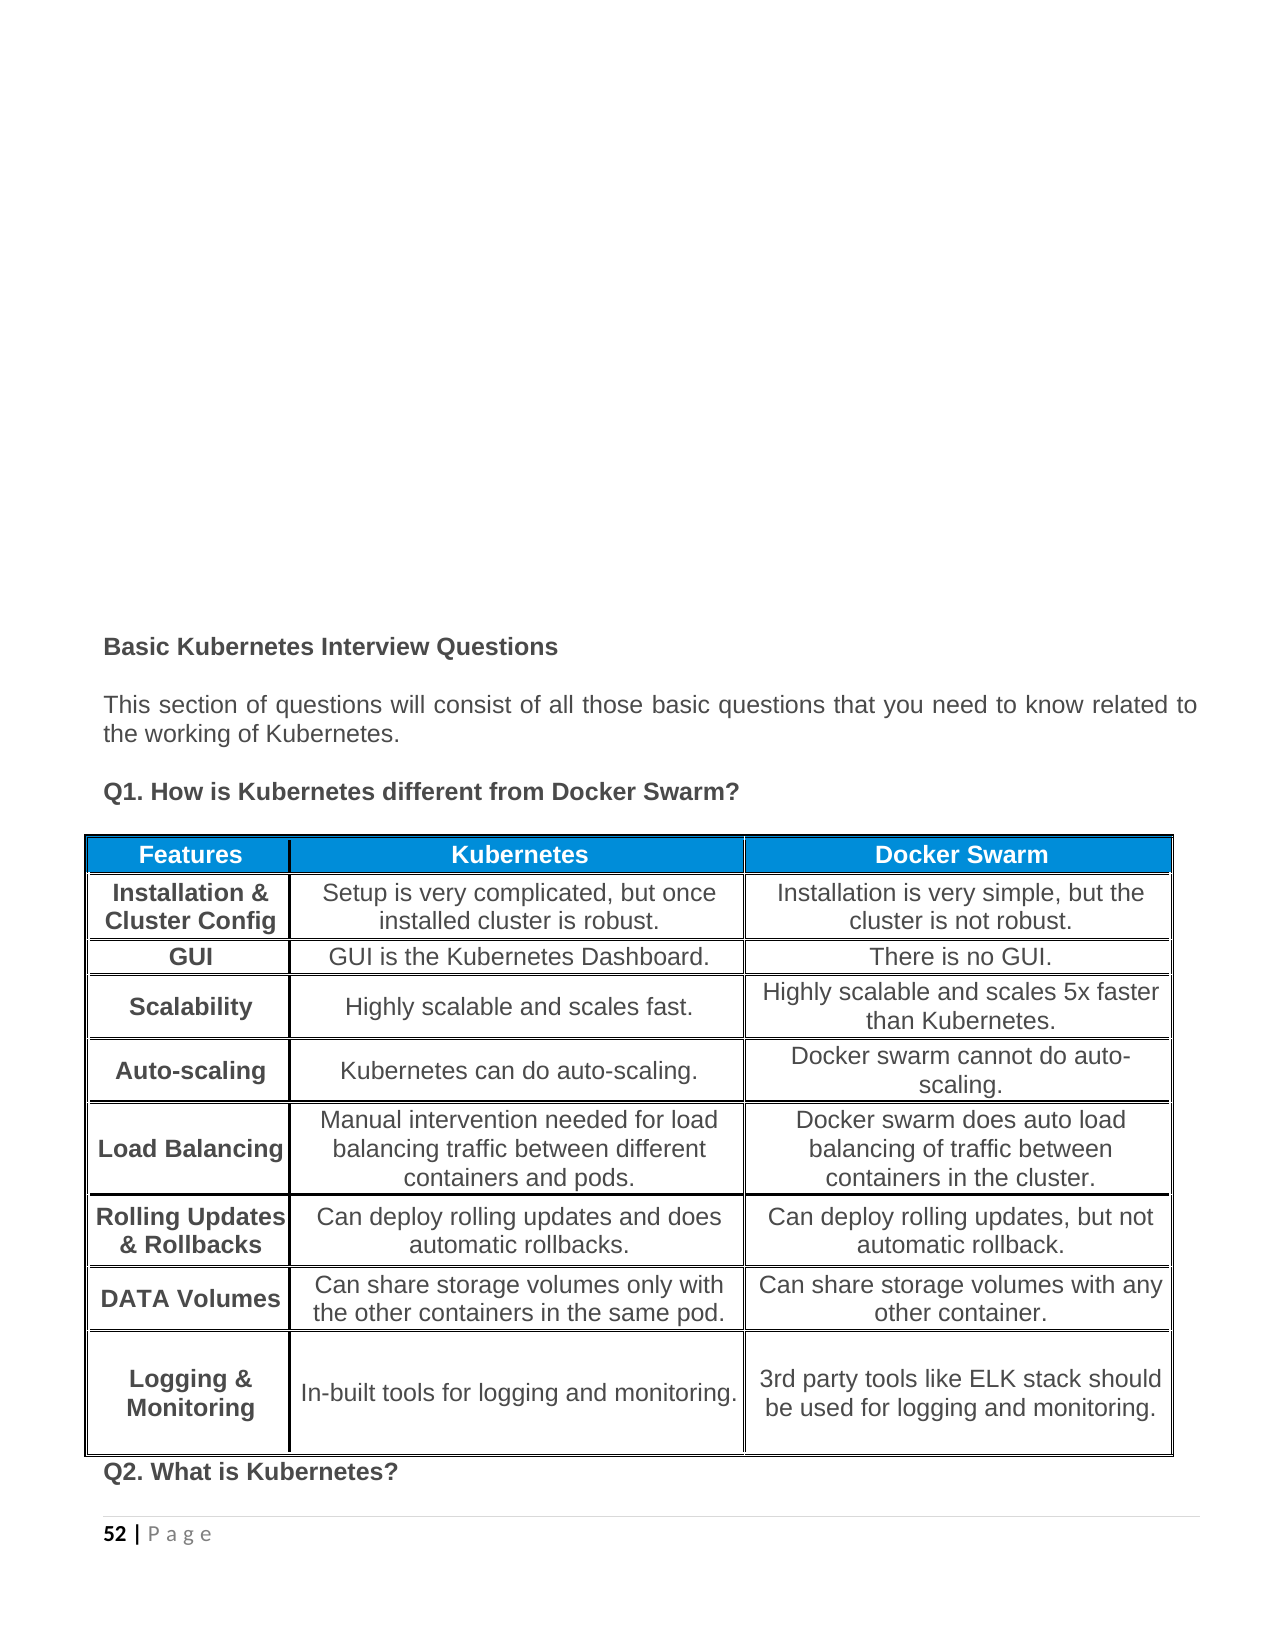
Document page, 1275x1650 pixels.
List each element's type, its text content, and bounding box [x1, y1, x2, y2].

table_header Docker Swarm [745, 838, 1171, 872]
table_cell GUI is the Kubernetes Dashboard. [291, 941, 743, 973]
table_header Features [88, 838, 289, 872]
table_cell Kubernetes can do auto-scaling. [291, 1040, 743, 1100]
table_cell Highly scalable and scales 5x faster than Kubernetes. [745, 973, 1172, 1036]
table_cell Auto-scaling [88, 1036, 288, 1100]
table_cell Setup is very complicated, but once installed cluster is robust. [291, 875, 743, 937]
text This section of questions will consist of all those basic questions that you need to know related to the working of Kubernetes. [103, 690, 1200, 747]
text Q1. How is Kubernetes different from Docker Swarm? [103, 776, 1200, 805]
table_cell Installation & Cluster Config [86, 872, 289, 937]
table_cell DATA Volumes [86, 1265, 289, 1329]
table_cell In-built tools for logging and monitoring. [289, 1332, 744, 1454]
table_cell Scalability [86, 973, 289, 1036]
table_cell Docker swarm cannot do auto-scaling. [746, 1036, 1171, 1100]
table_cell Logging & Monitoring [86, 1329, 289, 1454]
table_cell Installation is very simple, but the cluster is not robust. [745, 872, 1172, 937]
table_cell There is no GUI. [746, 938, 1171, 973]
table_cell Highly scalable and scales fast. [291, 976, 743, 1036]
table_cell GUI [88, 938, 288, 973]
table_cell Can share storage volumes only with the other containers in the same pod. [291, 1268, 743, 1329]
table_header Kubernetes [289, 838, 744, 872]
table_cell Manual intervention needed for load balancing traffic between different containers and pods. [291, 1104, 743, 1193]
table_cell Can share storage volumes with any other container. [745, 1265, 1172, 1329]
table_cell 3rd party tools like ELK stack should be used for logging and monitoring. [745, 1329, 1172, 1454]
table_cell Rolling Updates & Rollbacks [86, 1193, 288, 1265]
table_cell Can deploy rolling updates and does automatic rollbacks. [291, 1196, 743, 1265]
text Basic Kubernetes Interview Questions [103, 632, 1200, 661]
table_cell Load Balancing [88, 1100, 288, 1193]
table_cell Docker swarm does auto load balancing of traffic between containers in the cluster. [746, 1100, 1171, 1193]
table_cell Can deploy rolling updates, but not automatic rollback. [746, 1193, 1172, 1265]
text Q2. What is Kubernetes? [103, 1457, 1200, 1486]
